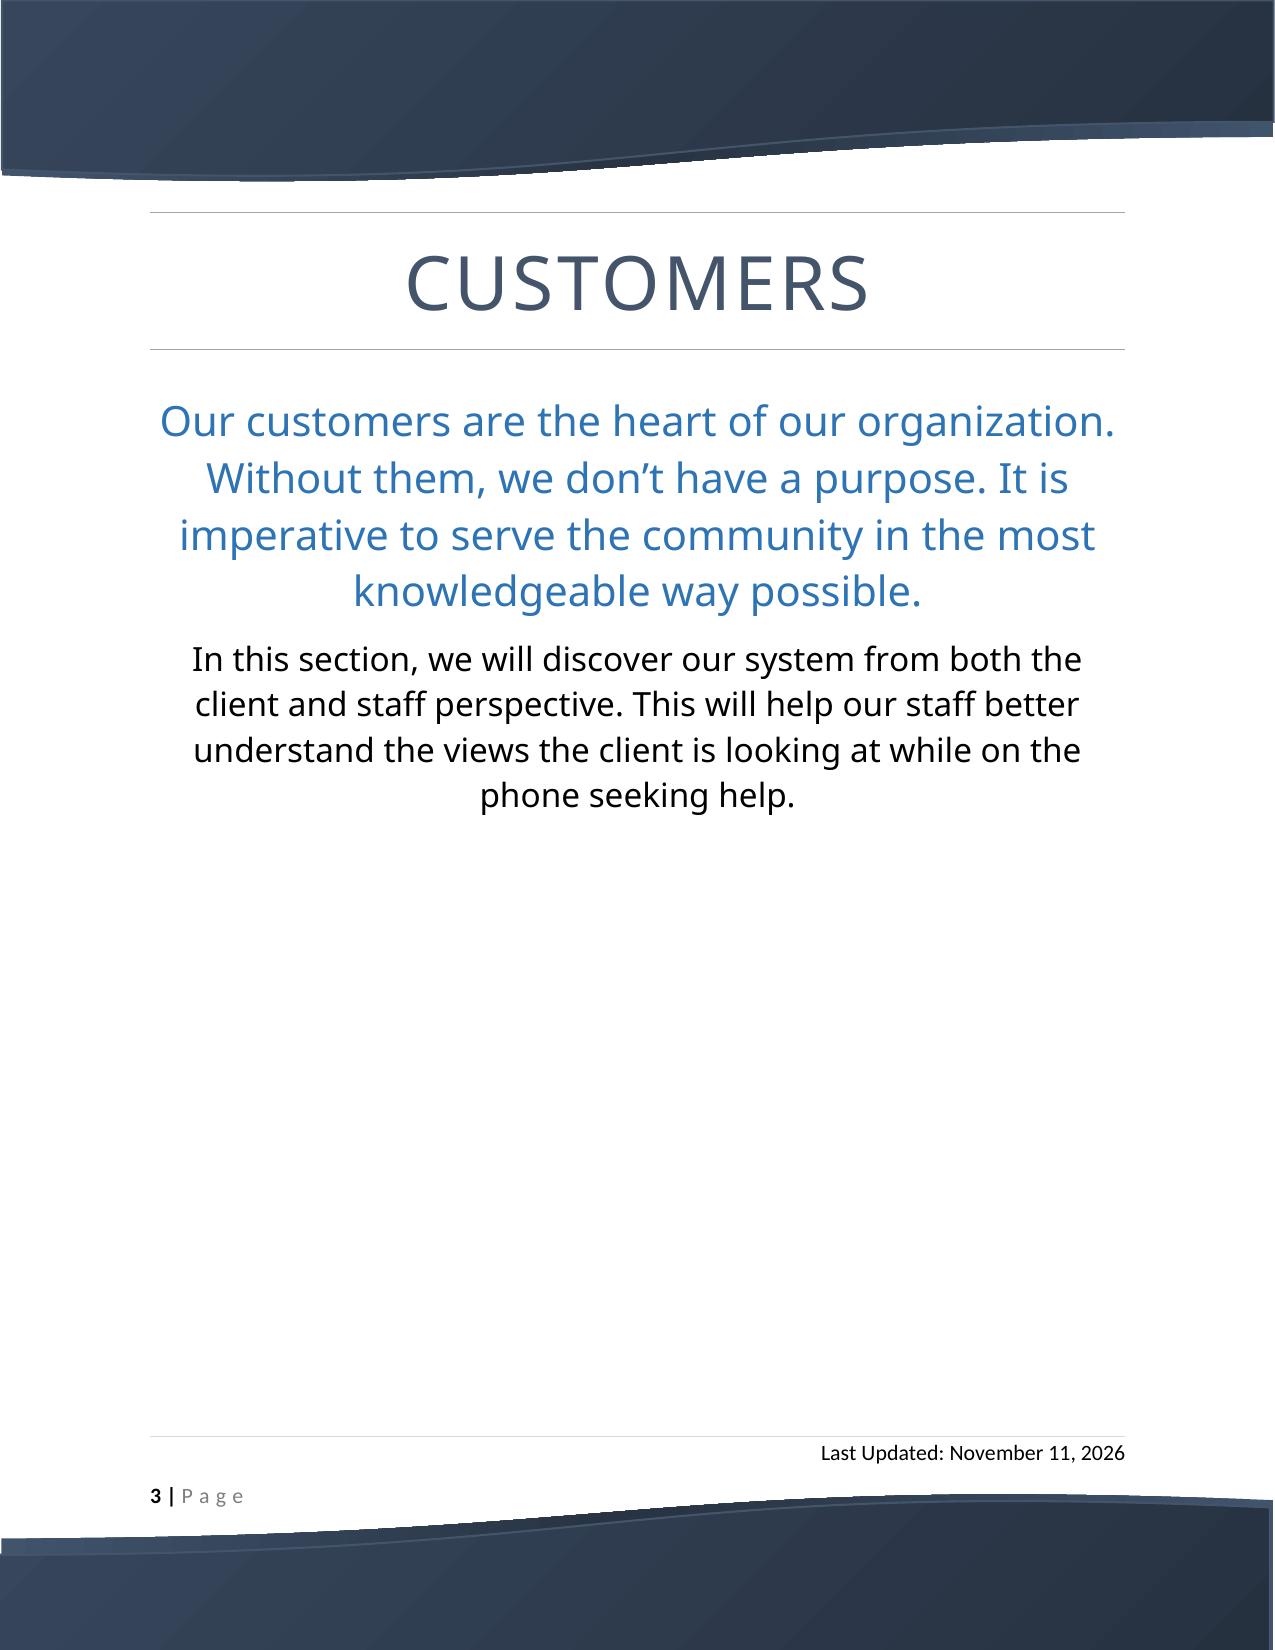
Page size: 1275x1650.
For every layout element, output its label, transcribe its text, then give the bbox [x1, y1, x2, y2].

subtitle In this section, we will discover our system from both the client and staff perspective. This will help our staff better understand the views the client is looking at while on the phone seeking help. [150, 636, 1125, 817]
subtitle Our customers are the heart of our organization. Without them, we don’t have a purpose. It is imperative to serve the community in the most knowledgeable way possible. [150, 392, 1125, 619]
title Customers [150, 213, 1125, 349]
